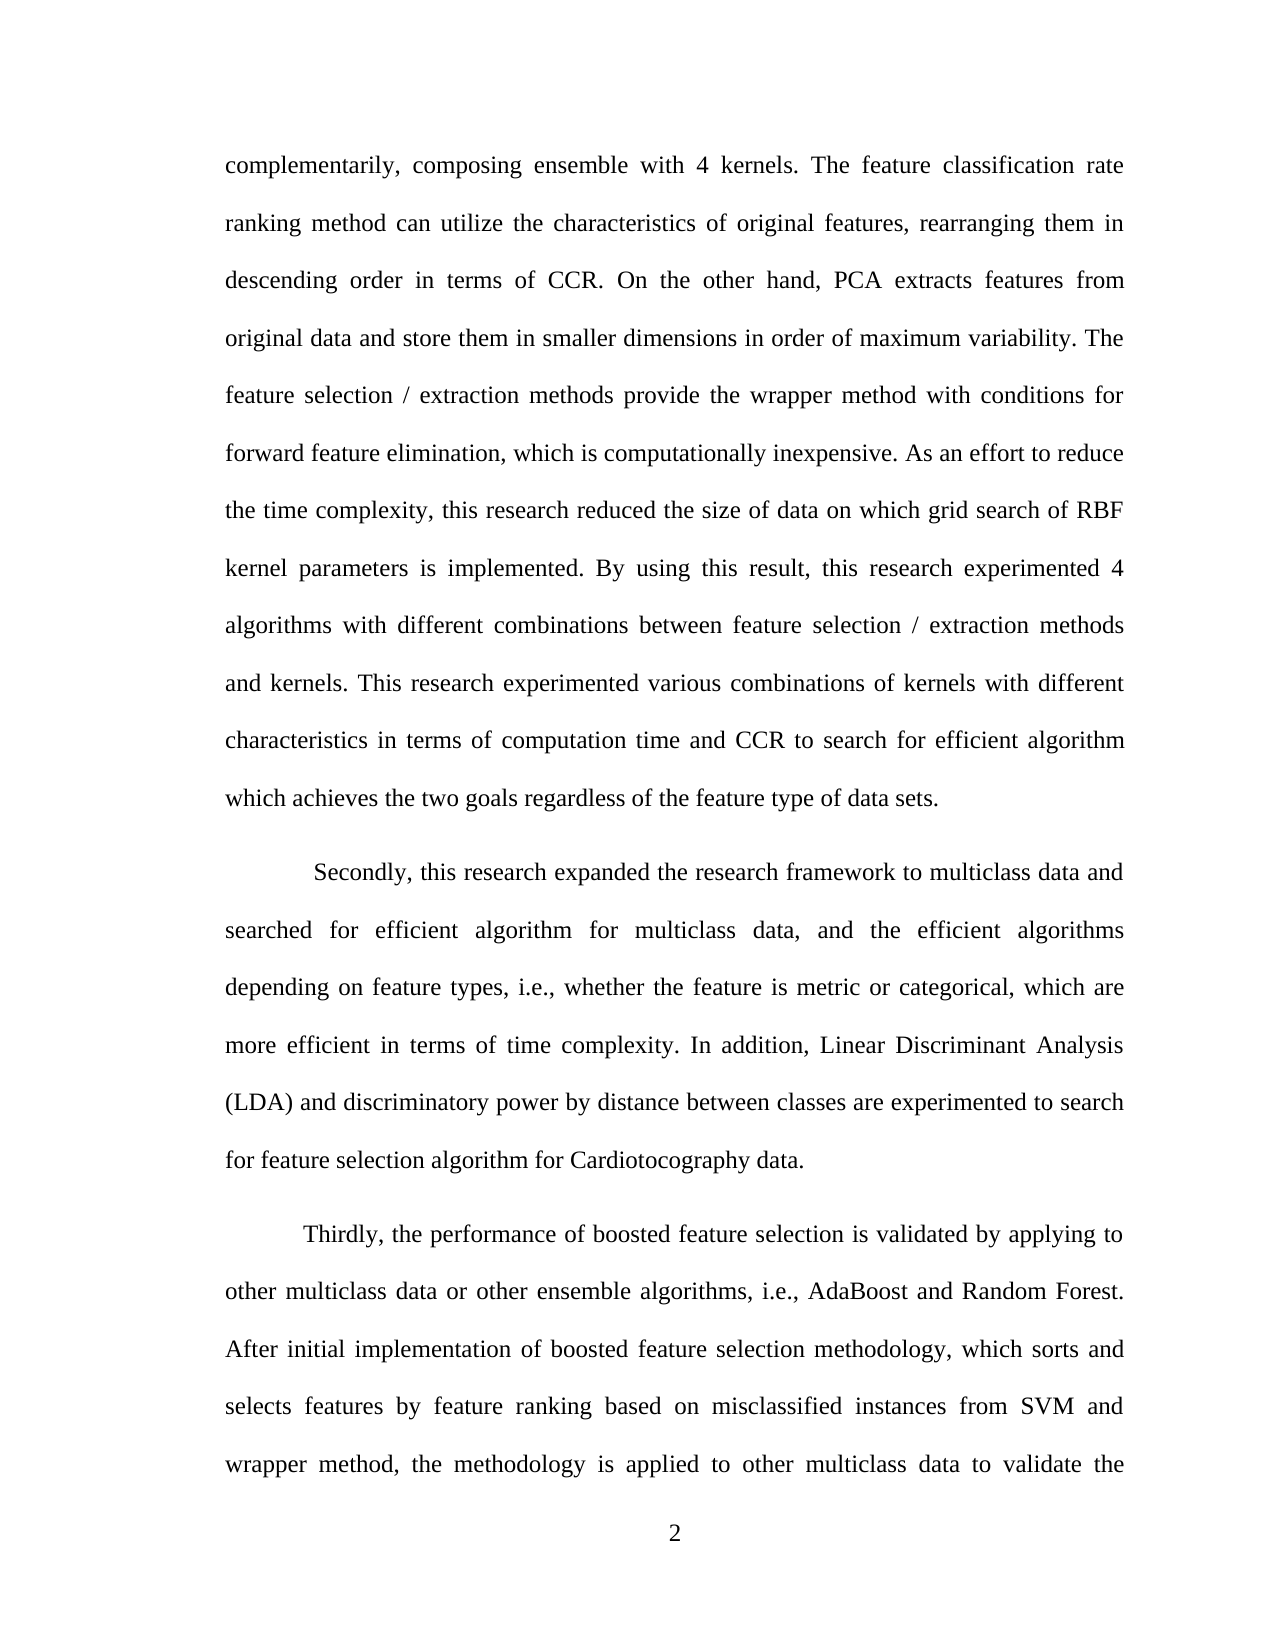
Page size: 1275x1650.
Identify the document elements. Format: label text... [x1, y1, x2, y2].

text Secondly, this research expanded the research framework to multiclass data and searched for efficient algorithm for multiclass data, and the efficient algorithms depending on feature types, i.e., whether the feature is metric or categorical, which are more efficient in terms of time complexity. In addition, Linear Discriminant Analysis (LDA) and discriminatory power by distance between classes are experimented to search for feature selection algorithm for Cardiotocography data. [225, 857, 1125, 1173]
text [225, 150, 1125, 812]
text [225, 1219, 1125, 1478]
